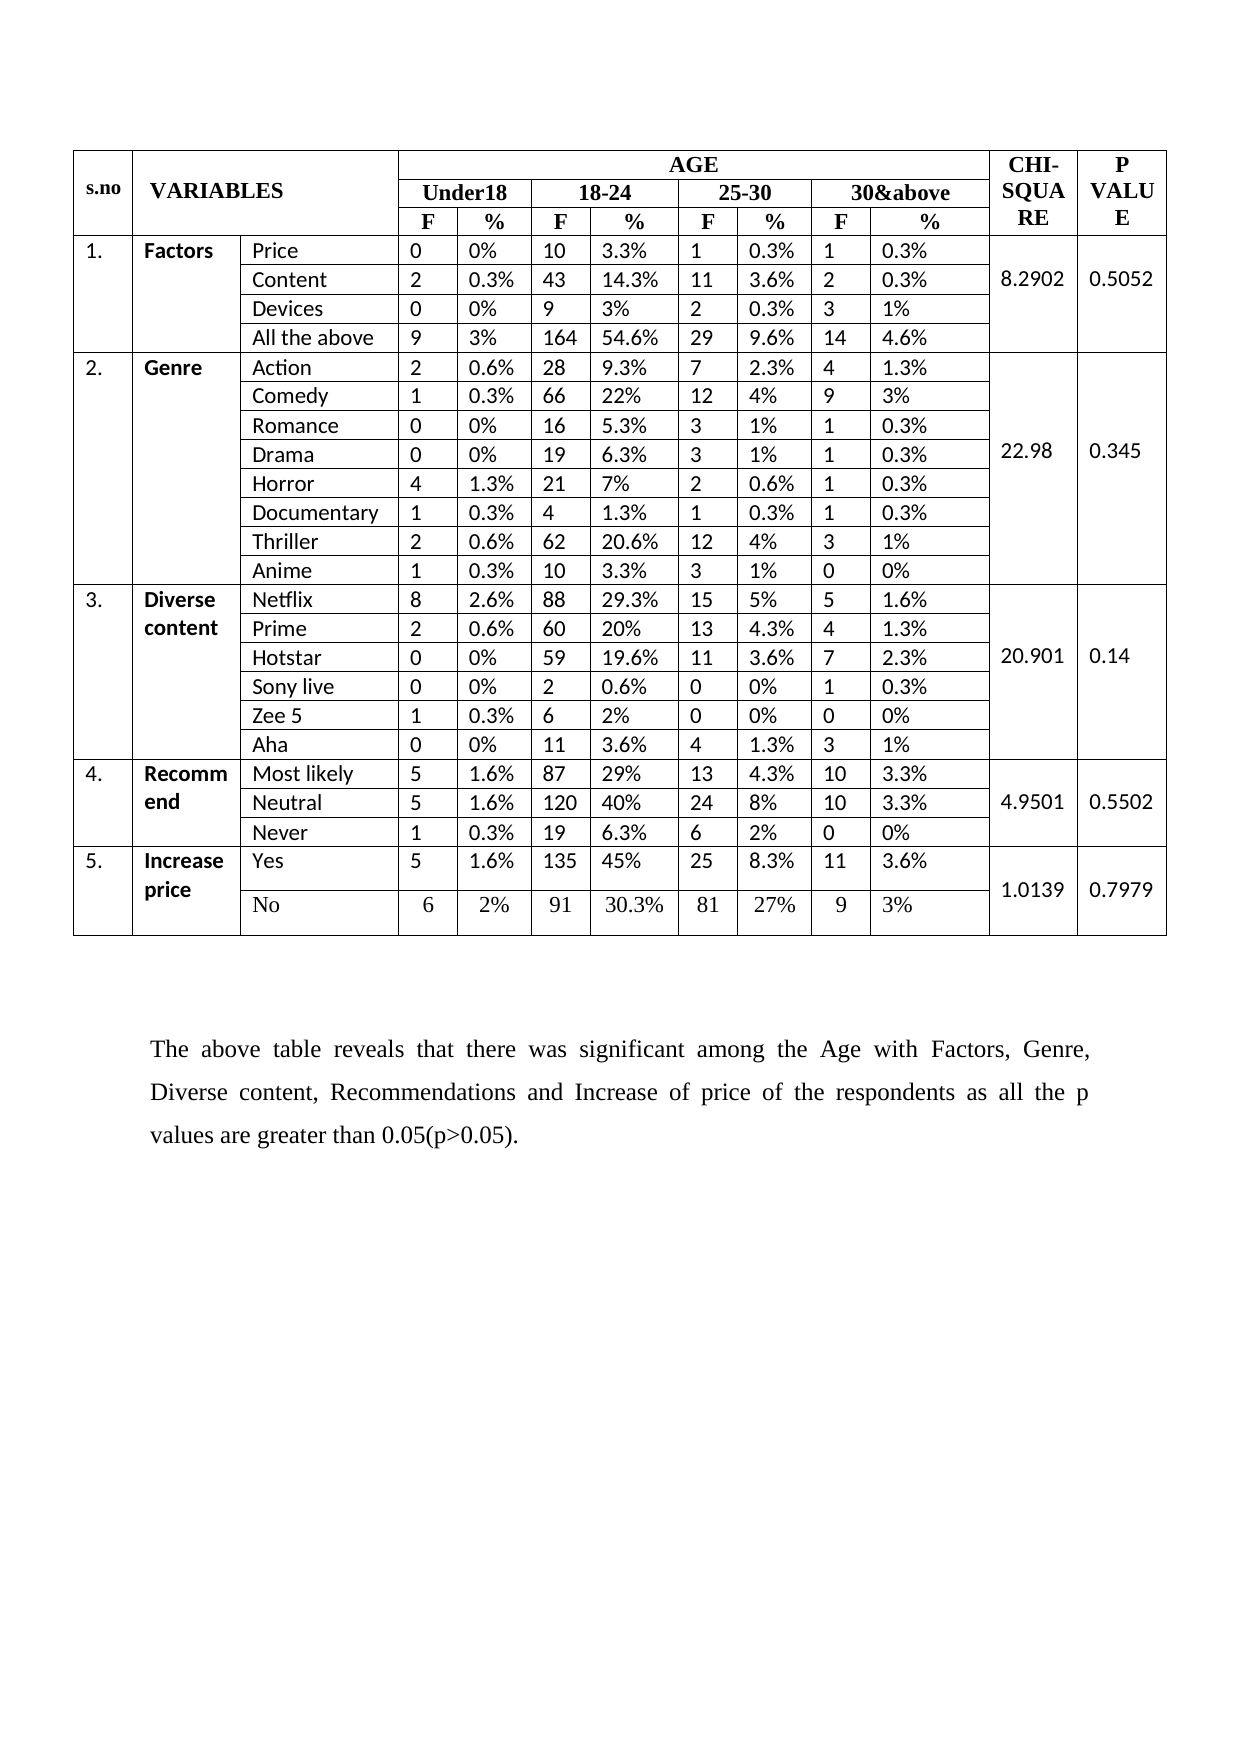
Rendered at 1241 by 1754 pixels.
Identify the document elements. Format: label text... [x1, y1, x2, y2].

table_cell Drama [241, 440, 398, 468]
table_cell Price [241, 236, 398, 264]
table_cell 3.3% [871, 789, 989, 817]
table_cell 14 [812, 324, 870, 352]
table_header AGE [399, 151, 989, 178]
table_cell 0.3% [871, 440, 989, 468]
table_cell 0 [399, 643, 457, 671]
table_cell 4.9501 [990, 760, 1077, 846]
table_cell 91 [532, 891, 590, 935]
table_cell 20% [591, 614, 678, 642]
table_cell 2 [399, 353, 457, 381]
table_cell 6 [679, 818, 737, 846]
table_cell 29.3% [591, 585, 678, 613]
table_cell 1% [871, 527, 989, 555]
table_cell 7 [679, 353, 737, 381]
table_cell 2 [399, 527, 457, 555]
table_cell 0 [399, 672, 457, 700]
table_cell 11 [679, 265, 737, 293]
table_cell % [738, 208, 811, 235]
table_cell 9 [399, 324, 457, 352]
table_cell 9 [812, 382, 870, 410]
table_cell 0.5502 [1078, 760, 1166, 846]
table_cell 0.3% [871, 265, 989, 293]
table_cell 1. [74, 236, 132, 352]
table_cell 0.3% [738, 498, 811, 526]
table_cell Content [241, 265, 398, 293]
table_cell F [532, 208, 590, 235]
table_cell 5 [812, 585, 870, 613]
table_cell 4.3% [738, 760, 811, 787]
table_cell 6.3% [591, 440, 678, 468]
table_cell 0 [812, 701, 870, 729]
table_cell 2% [738, 818, 811, 846]
table_cell 1 [399, 818, 457, 846]
table_cell Zee 5 [241, 701, 398, 729]
table_cell Diverse content [133, 585, 240, 758]
table_cell 2% [458, 891, 531, 935]
table_header VARIABLES [133, 151, 398, 235]
table_cell 0.6% [458, 527, 531, 555]
table_cell 0.3% [458, 556, 531, 584]
table_cell 8.3% [738, 847, 811, 890]
table_cell 4. [74, 760, 132, 846]
table_cell 20.6% [591, 527, 678, 555]
table_cell 0% [458, 672, 531, 700]
table_cell 0.345 [1078, 353, 1166, 584]
table_cell 20.901 [990, 585, 1077, 758]
table_cell 6.3% [591, 818, 678, 846]
table_cell 24 [679, 789, 737, 817]
table_cell 0 [399, 236, 457, 264]
table_cell 13 [679, 614, 737, 642]
table_cell 4 [679, 730, 737, 758]
table_cell 4.3% [738, 614, 811, 642]
table_cell Genre [133, 353, 240, 584]
table_cell 3% [591, 295, 678, 322]
table_cell 3 [812, 527, 870, 555]
table_cell 1 [679, 236, 737, 264]
table_cell Factors [133, 236, 240, 352]
table_cell 10 [812, 789, 870, 817]
table_cell 28 [532, 353, 590, 381]
table_cell 0% [738, 672, 811, 700]
table_cell 5 [399, 847, 457, 890]
table_cell 0% [458, 236, 531, 264]
table_cell 0.3% [738, 295, 811, 322]
table_cell 0% [458, 643, 531, 671]
table_cell 9 [532, 295, 590, 322]
table_cell 10 [532, 236, 590, 264]
table_cell Under18 [399, 180, 531, 207]
table_cell 10 [812, 760, 870, 787]
table_cell 0.3% [458, 265, 531, 293]
table_cell 3 [679, 556, 737, 584]
table_cell 3% [871, 891, 989, 935]
table_cell 10 [532, 556, 590, 584]
table_cell % [591, 208, 678, 235]
table_cell 0.3% [458, 701, 531, 729]
table_cell 1% [738, 556, 811, 584]
table_cell 3.6% [591, 730, 678, 758]
table_cell 45% [591, 847, 678, 890]
table_cell 60 [532, 614, 590, 642]
table_cell 1 [812, 411, 870, 439]
table_cell 1.3% [871, 614, 989, 642]
table_cell 4% [738, 527, 811, 555]
table_cell 3.6% [738, 643, 811, 671]
table_cell 2 [679, 295, 737, 322]
table_header s.no [74, 151, 132, 235]
table_cell 1.3% [591, 498, 678, 526]
table_cell 1% [738, 411, 811, 439]
table_cell 1 [399, 556, 457, 584]
table_cell 3 [812, 730, 870, 758]
table_cell 6 [399, 891, 457, 935]
table_cell 3.3% [871, 760, 989, 787]
table_cell 14.3% [591, 265, 678, 293]
table_cell 8.2902 [990, 236, 1077, 352]
table_cell 3.6% [871, 847, 989, 890]
table_cell 9.6% [738, 324, 811, 352]
table_cell 4 [812, 353, 870, 381]
table_cell 1 [812, 440, 870, 468]
table_cell 1.3% [871, 353, 989, 381]
table_cell Thriller [241, 527, 398, 555]
table_cell 0.7979 [1078, 847, 1166, 935]
table_cell 1.0139 [990, 847, 1077, 935]
table_cell Hotstar [241, 643, 398, 671]
table_cell 66 [532, 382, 590, 410]
table_cell 15 [679, 585, 737, 613]
table_cell 3 [812, 295, 870, 322]
table_cell 0.6% [591, 672, 678, 700]
table_cell 87 [532, 760, 590, 787]
table_cell 1.3% [458, 469, 531, 497]
table_cell 135 [532, 847, 590, 890]
table_cell 12 [679, 382, 737, 410]
table_cell 0% [871, 818, 989, 846]
table_cell 0 [812, 818, 870, 846]
table_cell 4 [812, 614, 870, 642]
table_cell 1% [871, 295, 989, 322]
table_cell 5 [399, 760, 457, 787]
table_header CHI-SQUARE [990, 151, 1077, 235]
table_cell 3. [74, 585, 132, 758]
table_cell 1 [399, 701, 457, 729]
table_cell 1 [679, 498, 737, 526]
table_cell Most likely [241, 760, 398, 787]
table_cell 3% [871, 382, 989, 410]
table_cell Increase price [133, 847, 240, 935]
table_cell 5.3% [591, 411, 678, 439]
table_cell 11 [532, 730, 590, 758]
table_cell 3 [679, 411, 737, 439]
table_cell 13 [679, 760, 737, 787]
table_cell Never [241, 818, 398, 846]
table_cell 3.3% [591, 556, 678, 584]
table_cell 1% [871, 730, 989, 758]
table_cell 11 [812, 847, 870, 890]
table_cell 27% [738, 891, 811, 935]
table_cell 1.6% [458, 760, 531, 787]
table_cell 0 [679, 672, 737, 700]
table_cell Anime [241, 556, 398, 584]
table_cell 0.3% [738, 236, 811, 264]
table_cell % [458, 208, 531, 235]
table_cell 0.3% [458, 498, 531, 526]
table_cell Comedy [241, 382, 398, 410]
table_cell 8 [399, 585, 457, 613]
table_cell 0.5052 [1078, 236, 1166, 352]
table_cell 1 [812, 469, 870, 497]
table_cell Devices [241, 295, 398, 322]
table_cell Documentary [241, 498, 398, 526]
table_cell 1.6% [458, 789, 531, 817]
table_cell 88 [532, 585, 590, 613]
table_cell 12 [679, 527, 737, 555]
table_cell 0% [458, 295, 531, 322]
table_cell 2 [399, 265, 457, 293]
table_cell Recommend [133, 760, 240, 846]
table_cell Netflix [241, 585, 398, 613]
table_cell 0.6% [458, 353, 531, 381]
table_cell 1 [812, 498, 870, 526]
table_cell 1.6% [871, 585, 989, 613]
table_cell 19.6% [591, 643, 678, 671]
table_cell 2 [679, 469, 737, 497]
table_cell 164 [532, 324, 590, 352]
table_cell 1 [399, 498, 457, 526]
table_cell 30&above [812, 180, 989, 207]
table_cell 4 [532, 498, 590, 526]
table_cell 2 [399, 614, 457, 642]
table_cell 0 [812, 556, 870, 584]
table_cell 4.6% [871, 324, 989, 352]
table_cell F [399, 208, 457, 235]
table_cell 3.6% [738, 265, 811, 293]
table_cell Horror [241, 469, 398, 497]
table_cell 9 [812, 891, 870, 935]
table_cell 29% [591, 760, 678, 787]
table_cell 1 [399, 382, 457, 410]
table_cell 2 [532, 672, 590, 700]
table_cell 1 [812, 236, 870, 264]
table_cell 3.3% [591, 236, 678, 264]
table_cell 0.6% [458, 614, 531, 642]
table_cell 3 [679, 440, 737, 468]
table_cell Romance [241, 411, 398, 439]
table_cell 0.3% [871, 672, 989, 700]
table_cell 54.6% [591, 324, 678, 352]
table_cell 2 [812, 265, 870, 293]
table_cell 25 [679, 847, 737, 890]
table_cell % [871, 208, 989, 235]
table_cell F [679, 208, 737, 235]
table_header P VALUE [1078, 151, 1166, 235]
table_cell 43 [532, 265, 590, 293]
table_cell 0 [399, 411, 457, 439]
table_cell 0% [458, 411, 531, 439]
table_cell 22% [591, 382, 678, 410]
table_cell Action [241, 353, 398, 381]
table_cell 2.3% [871, 643, 989, 671]
table_cell Sony live [241, 672, 398, 700]
table_cell No [241, 891, 398, 935]
table_cell 0 [399, 730, 457, 758]
table_cell F [812, 208, 870, 235]
table_cell 1% [738, 440, 811, 468]
table_cell 0.3% [871, 469, 989, 497]
table_cell 0% [458, 730, 531, 758]
table_cell 4 [399, 469, 457, 497]
table_cell 2. [74, 353, 132, 584]
table_cell 30.3% [591, 891, 678, 935]
table_cell 1.3% [738, 730, 811, 758]
table_cell 9.3% [591, 353, 678, 381]
table_cell 7 [812, 643, 870, 671]
table_cell 7% [591, 469, 678, 497]
table_cell 0.3% [458, 818, 531, 846]
table_cell 81 [679, 891, 737, 935]
table_cell 11 [679, 643, 737, 671]
table_cell 2.3% [738, 353, 811, 381]
table_cell 22.98 [990, 353, 1077, 584]
table_cell 0% [871, 556, 989, 584]
table_cell 120 [532, 789, 590, 817]
table_cell 0.3% [871, 236, 989, 264]
table_cell 2.6% [458, 585, 531, 613]
table_cell 0.3% [871, 498, 989, 526]
table_cell 0% [871, 701, 989, 729]
table_cell 25-30 [679, 180, 811, 207]
table_cell 5 [399, 789, 457, 817]
table_cell 0.14 [1078, 585, 1166, 758]
table_cell 1.6% [458, 847, 531, 890]
table_cell 19 [532, 440, 590, 468]
table_cell 0.6% [738, 469, 811, 497]
table_cell 18-24 [532, 180, 678, 207]
table_cell 0 [679, 701, 737, 729]
table_cell 0.3% [871, 411, 989, 439]
table_cell 4% [738, 382, 811, 410]
table_cell 29 [679, 324, 737, 352]
table_cell 0% [458, 440, 531, 468]
table_cell 16 [532, 411, 590, 439]
text The above table reveals that there was significant among the Age with Factors, Genre, Diverse content, Recommendations and Increase of price of the respondents as all the p values are greater than 0.05(p>0.05). [150, 1034, 1090, 1149]
table_cell 2% [591, 701, 678, 729]
table_cell 0 [399, 440, 457, 468]
table_cell Yes [241, 847, 398, 890]
table_cell 0% [738, 701, 811, 729]
table_cell 5. [74, 847, 132, 935]
table_cell 62 [532, 527, 590, 555]
table_cell 19 [532, 818, 590, 846]
table_cell 59 [532, 643, 590, 671]
table_cell All the above [241, 324, 398, 352]
table_cell 0.3% [458, 382, 531, 410]
table_cell 21 [532, 469, 590, 497]
table_cell Prime [241, 614, 398, 642]
table_cell 40% [591, 789, 678, 817]
table_cell 6 [532, 701, 590, 729]
table_cell Aha [241, 730, 398, 758]
table_cell 8% [738, 789, 811, 817]
table_cell 5% [738, 585, 811, 613]
table_cell Neutral [241, 789, 398, 817]
table_cell 1 [812, 672, 870, 700]
table_cell 3% [458, 324, 531, 352]
table_cell 0 [399, 295, 457, 322]
